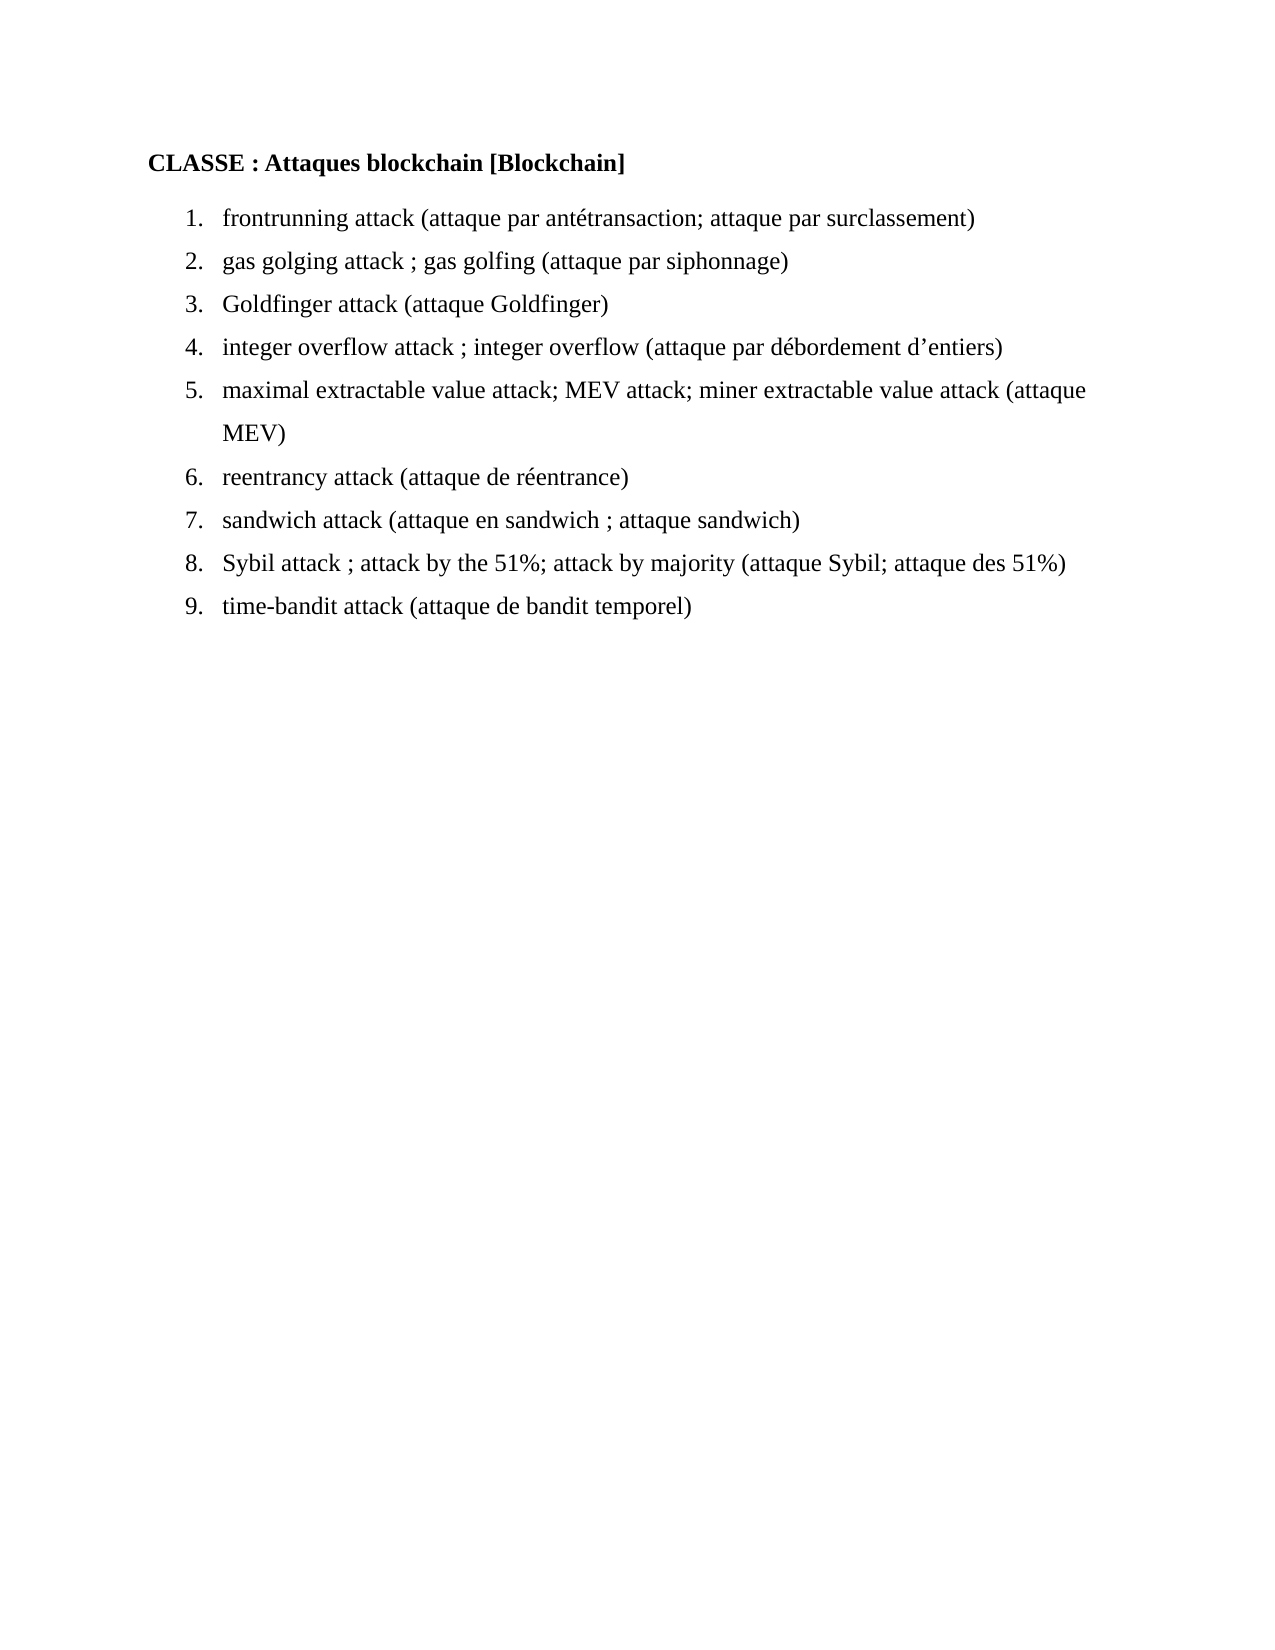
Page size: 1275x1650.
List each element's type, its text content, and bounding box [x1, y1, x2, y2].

list gas golging attack ; gas golfing (attaque par siphonnage) [185, 246, 1127, 275]
text CLASSE : Attaques blockchain [Blockchain] [148, 148, 1127, 176]
list reentrancy attack (attaque de réentrance) [185, 462, 1127, 490]
list integer overflow attack ; integer overflow (attaque par débordement d’entiers) [185, 332, 1127, 361]
list sandwich attack (attaque en sandwich ; attaque sandwich) [185, 505, 1127, 533]
list time-bandit attack (attaque de bandit temporel) [185, 591, 1127, 620]
list Sybil attack ; attack by the 51%; attack by majority (attaque Sybil; attaque des 51%) [185, 548, 1127, 577]
list Goldfinger attack (attaque Goldfinger) [185, 289, 1127, 318]
list maximal extractable value attack; MEV attack; miner extractable value attack (attaque MEV) [185, 375, 1127, 447]
list frontrunning attack (attaque par antétransaction; attaque par surclassement) [185, 203, 1127, 232]
